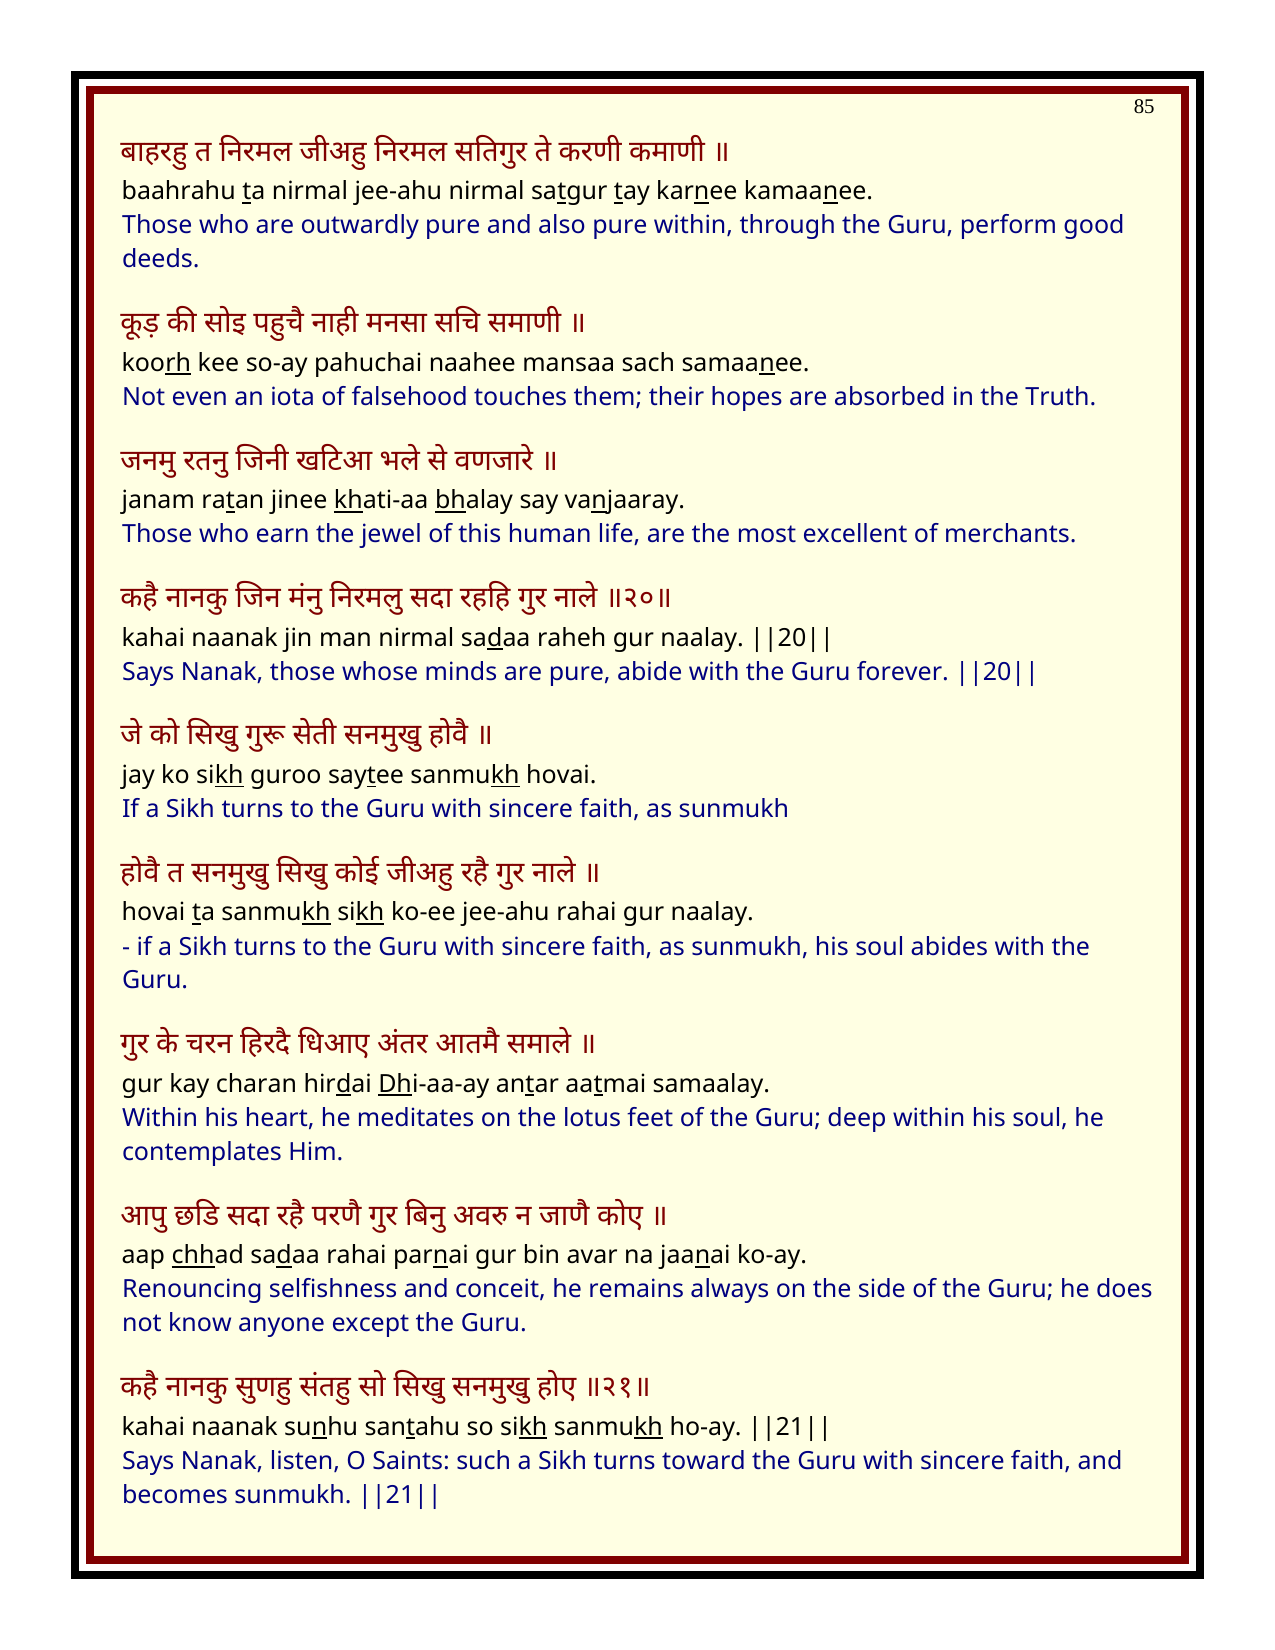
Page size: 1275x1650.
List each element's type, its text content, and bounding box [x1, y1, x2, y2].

text Renouncing selfishness and conceit, he remains always on the side of the Guru; he does not know anyone except the Guru. [122, 1271, 1162, 1339]
text गुर के चरन हिरदै धिआए अंतर आतमै समाले ॥ [112, 1027, 1162, 1066]
text आपु छडि सदा रहै परणै गुर बिनु अवरु न जाणै कोए ॥ [112, 1199, 1162, 1237]
text Says Nanak, those whose minds are pure, abide with the Guru forever. ||20|| [122, 653, 1162, 687]
text hovai ta sanmukh sikh ko-ee jee-ahu rahai gur naalay. [121, 894, 1162, 928]
text Within his heart, he meditates on the lotus feet of the Guru; deep within his soul, he contemplates Him. [122, 1099, 1162, 1168]
text बाहरहु त निरमल जीअहु निरमल सतिगुर ते करणी कमाणी ॥ [112, 135, 1162, 173]
text baahrahu ta nirmal jee-ahu nirmal satgur tay karnee kamaanee. [121, 173, 1162, 207]
text If a Sikh turns to the Guru with sincere faith, as sunmukh [122, 791, 1162, 825]
text aap chhad sadaa rahai parnai gur bin avar na jaanai ko-ay. [121, 1237, 1162, 1271]
text Not even an iota of falsehood touches them; their hopes are absorbed in the Truth. [122, 378, 1162, 413]
text Those who earn the jewel of this human life, are the most excellent of merchants. [122, 516, 1162, 550]
text होवै त सनमुखु सिखु कोई जीअहु रहै गुर नाले ॥ [112, 856, 1162, 894]
text Says Nanak, listen, O Saints: such a Sikh turns toward the Guru with sincere faith, and becomes sunmukh. ||21|| [122, 1442, 1162, 1511]
text kahai naanak jin man nirmal sadaa raheh gur naalay. ||20|| [121, 619, 1162, 653]
text कहै नानकु जिन मंनु निरमलु सदा रहहि गुर नाले ॥२०॥ [112, 581, 1162, 619]
text जे को सिखु गुरू सेती सनमुखु होवै ॥ [112, 719, 1162, 757]
text - if a Sikh turns to the Guru with sincere faith, as sunmukh, his soul abides with the Guru. [122, 928, 1162, 996]
text kahai naanak sunhu santahu so sikh sanmukh ho-ay. ||21|| [121, 1408, 1162, 1442]
text कूड़ की सोइ पहुचै नाही मनसा सचि समाणी ॥ [112, 306, 1162, 344]
text कहै नानकु सुणहु संतहु सो सिखु सनमुखु होए ॥२१॥ [112, 1370, 1162, 1408]
text Those who are outwardly pure and also pure within, through the Guru, perform good deeds. [122, 207, 1162, 275]
text jay ko sikh guroo saytee sanmukh hovai. [121, 757, 1162, 791]
text gur kay charan hirdai Dhi-aa-ay antar aatmai samaalay. [121, 1066, 1162, 1099]
text koorh kee so-ay pahuchai naahee mansaa sach samaanee. [121, 344, 1162, 378]
text janam ratan jinee khati-aa bhalay say vanjaaray. [121, 482, 1162, 516]
text जनमु रतनु जिनी खटिआ भले से वणजारे ॥ [112, 444, 1162, 482]
